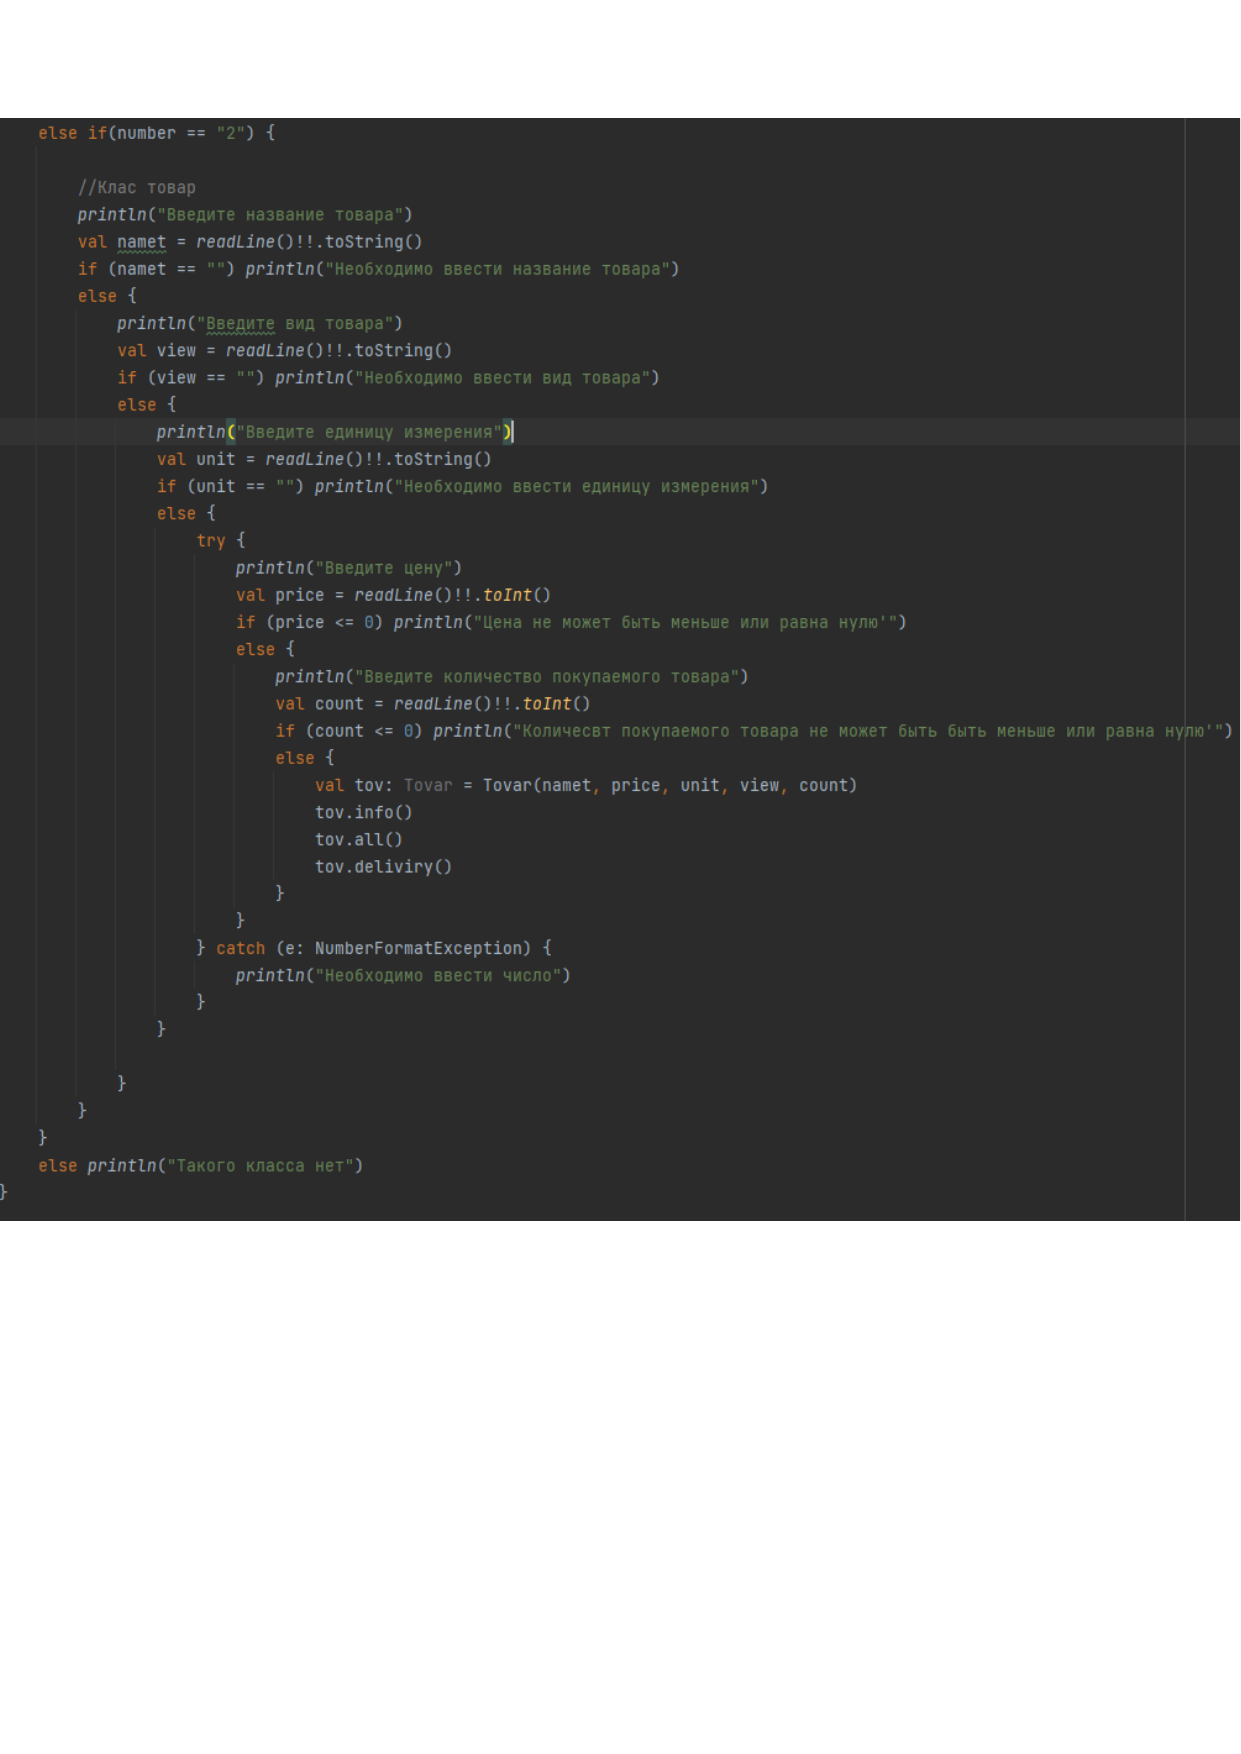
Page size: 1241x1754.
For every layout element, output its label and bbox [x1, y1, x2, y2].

picture [0, 118, 1241, 1221]
